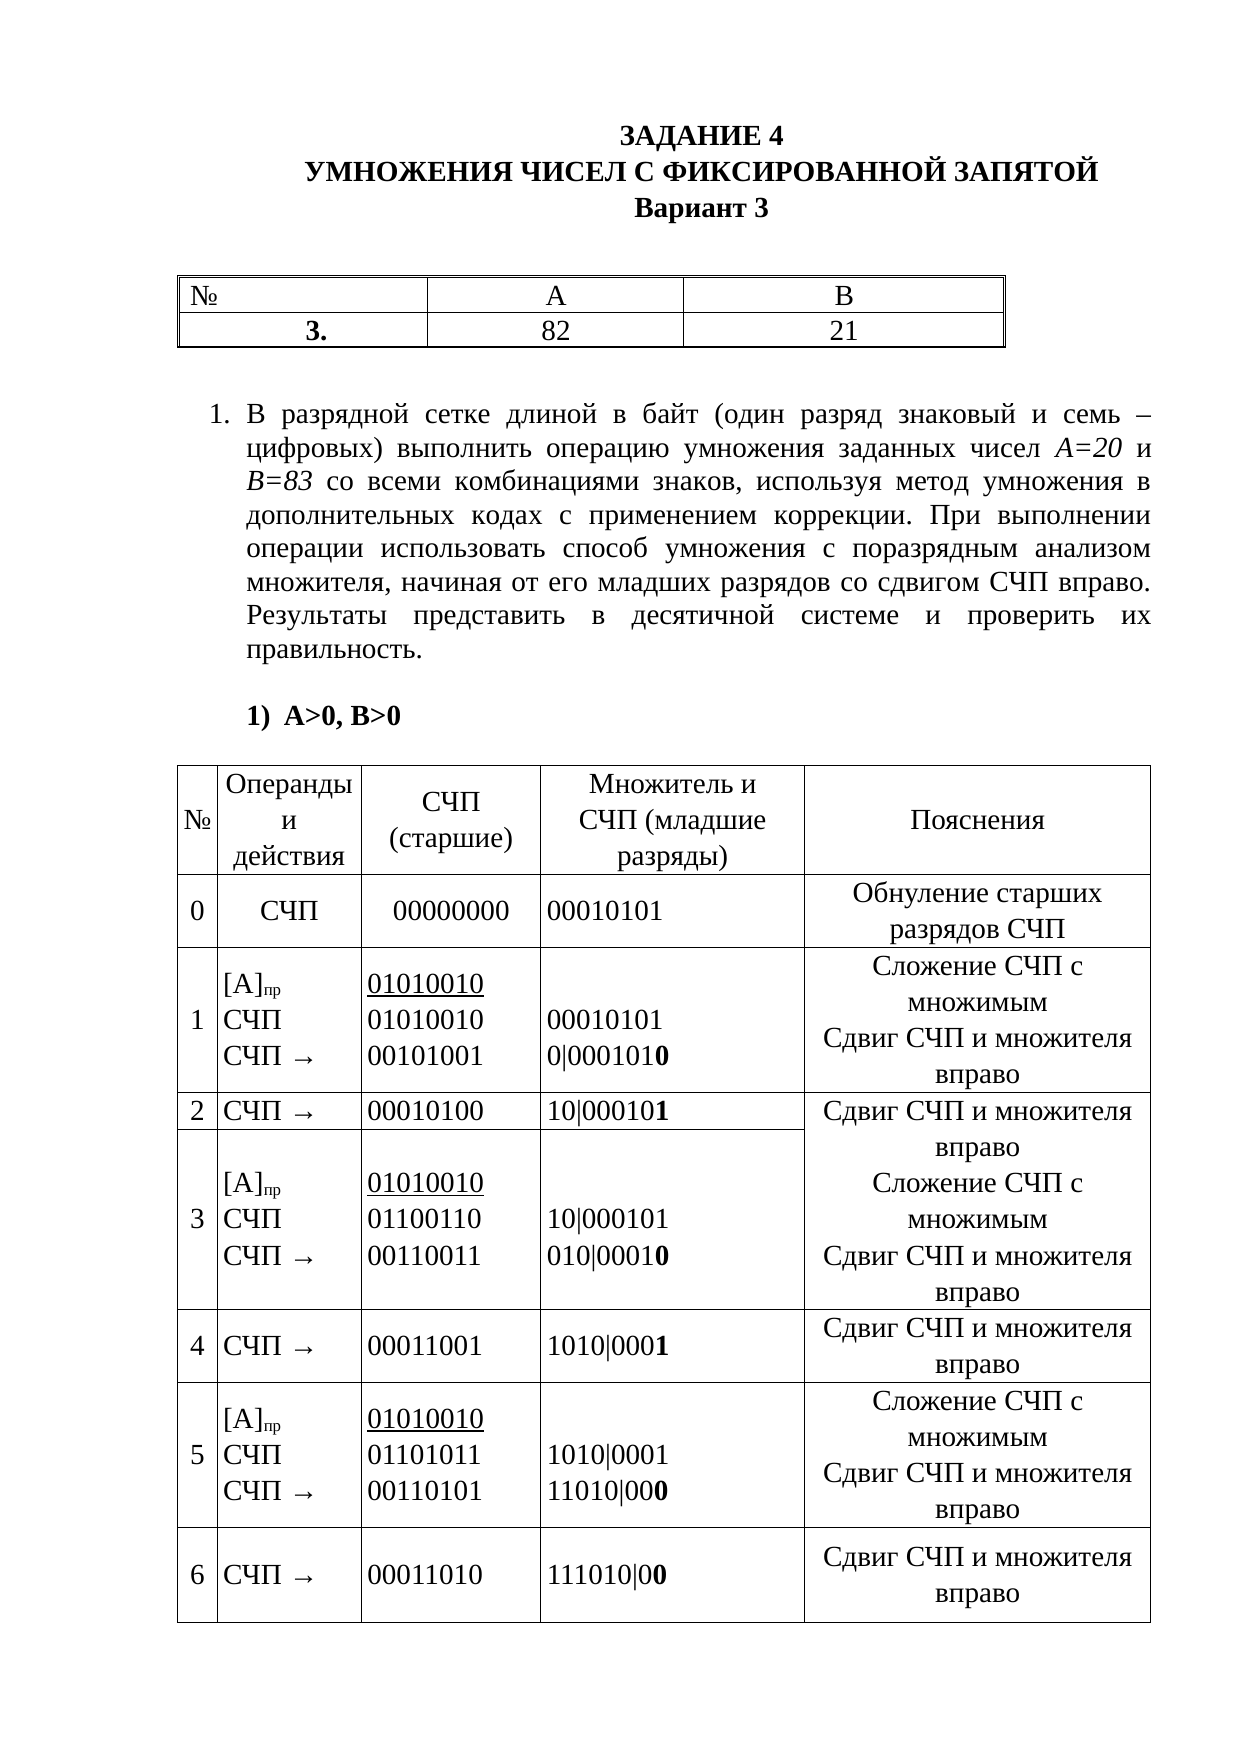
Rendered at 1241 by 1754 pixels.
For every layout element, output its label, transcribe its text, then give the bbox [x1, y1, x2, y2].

table_cell 1 [178, 948, 217, 1092]
list A>0, B>0 [246, 698, 1152, 732]
table_cell 10|000101 [541, 1093, 804, 1129]
table_header Операнды и действия [218, 766, 361, 874]
table_cell 4 [178, 1310, 217, 1382]
table_cell 01010010 01101011 00110101 [362, 1383, 540, 1527]
table_cell [A]пр СЧП СЧП → [218, 1383, 361, 1527]
table_cell 00000000 [362, 875, 540, 947]
table_cell СЧП → [218, 1528, 361, 1622]
table_header № [180, 278, 427, 312]
table_header № [178, 766, 217, 874]
list УМНОЖЕНИЯ ЧИСЕЛ С ФИКСИРОВАННОЙ ЗАПЯТОЙ [177, 154, 1152, 188]
table_cell 00010101 0|0001010 [541, 948, 804, 1092]
table_cell СЧП → [218, 1310, 361, 1382]
table_cell 00011001 [362, 1310, 540, 1382]
table_cell 0 [178, 875, 217, 947]
table_cell 3 [178, 1130, 217, 1309]
list Вариант 3 [177, 190, 1152, 224]
table_header Пояснения [805, 766, 1150, 874]
table_cell 111010|00 [541, 1528, 804, 1622]
table_cell [A]пр СЧП СЧП → [218, 1130, 361, 1309]
table_cell 2 [178, 1093, 217, 1129]
table_cell Сдвиг СЧП и множителя вправо Сложение СЧП с множимым Сдвиг СЧП и множителя вправо [805, 1093, 1150, 1309]
table_header Множитель и СЧП (младшие разряды) [541, 766, 804, 874]
table_cell 3. [180, 313, 427, 346]
table_cell Обнуление старших разрядов СЧП [805, 875, 1150, 947]
table_header СЧП (старшие) [362, 766, 540, 874]
table_cell Сложение СЧП с множимым Сдвиг СЧП и множителя вправо [805, 948, 1150, 1092]
table_cell 1010|0001 11010|000 [541, 1383, 804, 1527]
list В разрядной сетке длиной в байт (один разряд знаковый и семь – цифровых) выполнить операцию умножения заданных чисел А=20 и В=83 со всеми комбинациями знаков, используя метод умножения в дополнительных кодах с применением коррекции. При выполнении операции использовать способ умножения с поразрядным анализом множителя, начиная от его младших разрядов со сдвигом СЧП вправо. Результаты представить в десятичной системе и проверить их правильность. [208, 396, 1152, 664]
table_cell 21 [684, 313, 1003, 346]
table_cell 01010010 01100110 00110011 [362, 1130, 540, 1309]
table_cell 01010010 01010010 00101001 [362, 948, 540, 1092]
table_cell 00011010 [362, 1528, 540, 1622]
table_cell 00010101 [541, 875, 804, 947]
table_cell СЧП [218, 875, 361, 947]
table_cell Сдвиг СЧП и множителя вправо [805, 1310, 1150, 1382]
table_header B [684, 278, 1003, 312]
table_cell [A]пр СЧП СЧП → [218, 948, 361, 1092]
table_cell 82 [428, 313, 683, 346]
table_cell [805, 1528, 1150, 1622]
list ЗАДАНИЕ 4 [177, 118, 1152, 152]
table_cell СЧП → [218, 1093, 361, 1129]
table_cell 10|000101 010|00010 [541, 1130, 804, 1309]
table_cell 5 [178, 1383, 217, 1527]
table_header A [428, 278, 683, 312]
table_cell 6 [178, 1528, 217, 1622]
table_cell 00010100 [362, 1093, 540, 1129]
table_cell 1010|0001 [541, 1310, 804, 1382]
table_cell Сложение СЧП с множимым Сдвиг СЧП и множителя вправо [805, 1383, 1150, 1527]
